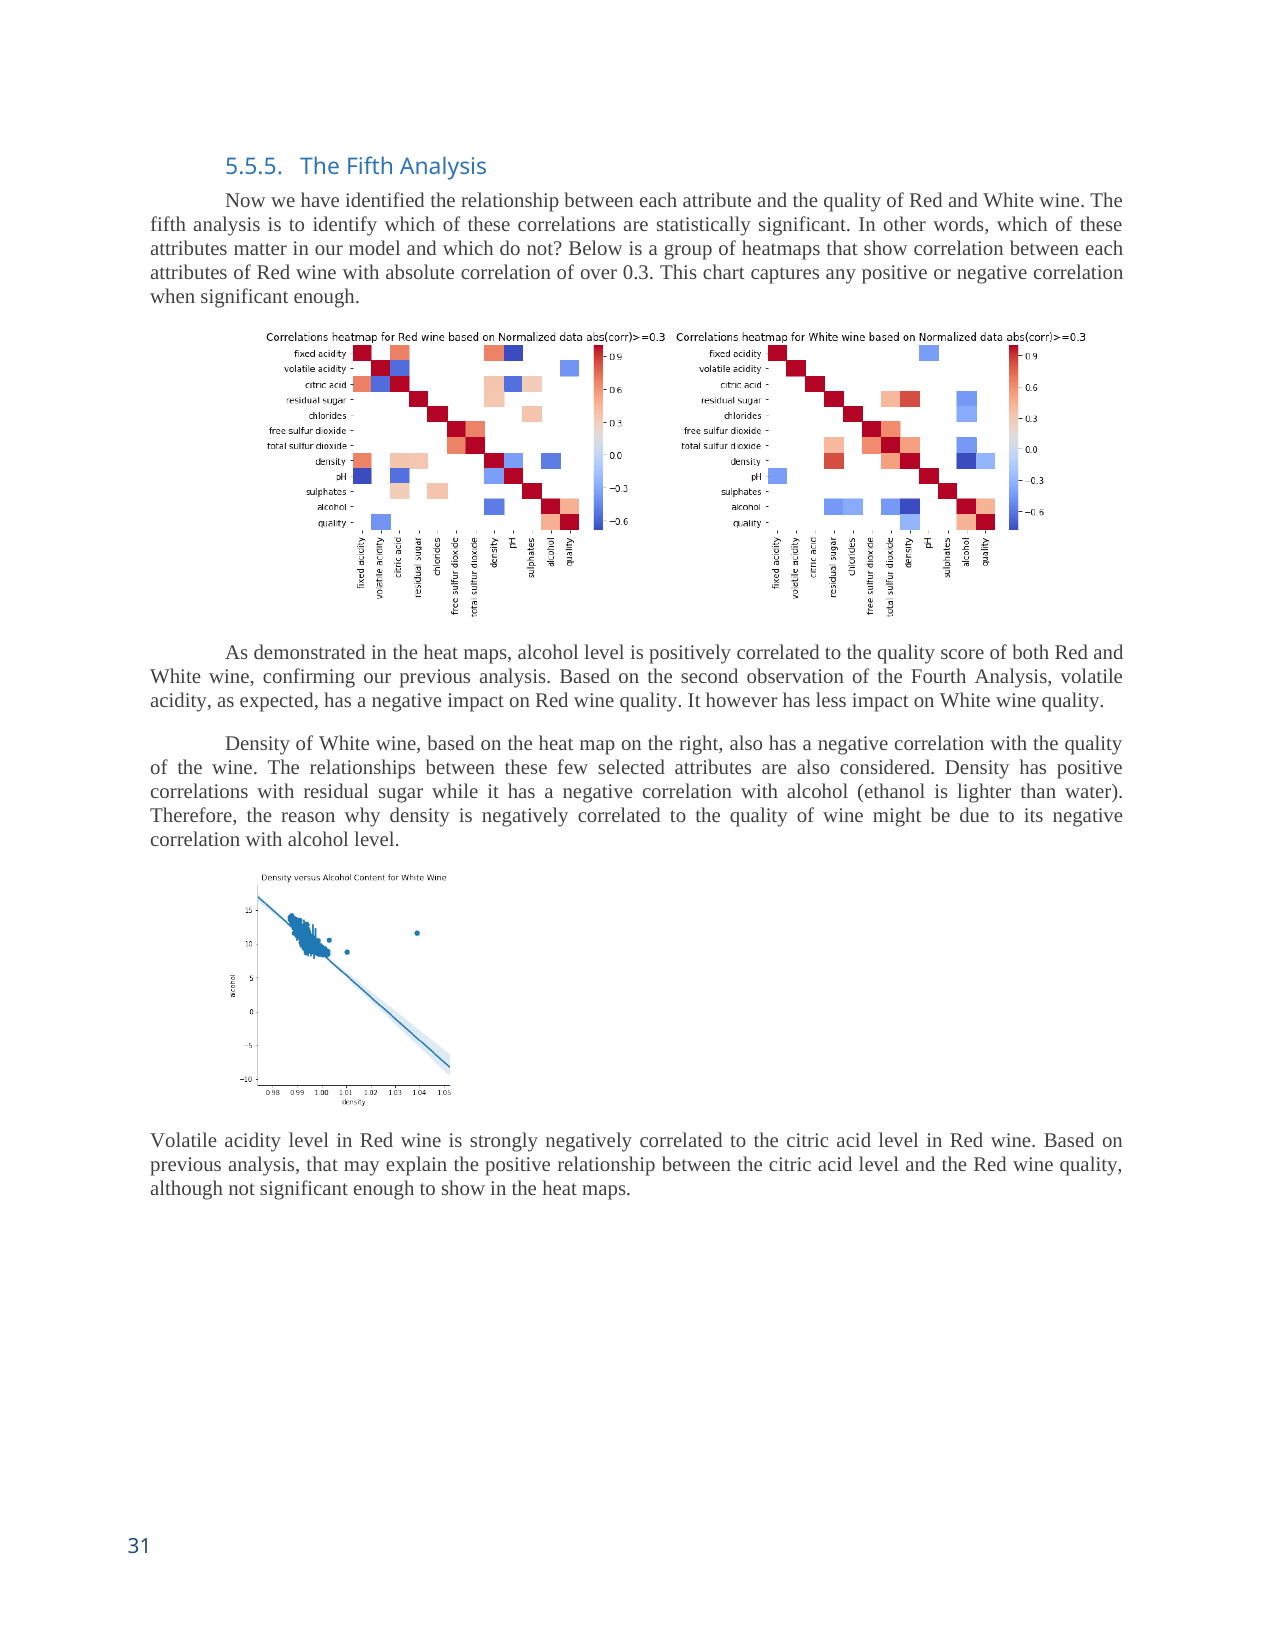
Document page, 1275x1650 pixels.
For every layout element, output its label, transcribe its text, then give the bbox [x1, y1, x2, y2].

subtitle The Fifth Analysis [225, 150, 1125, 181]
text Density of White wine, based on the heat map on the right, also has a negative correlation with the quality of the wine. The relationships between these few selected attributes are also considered. Density has positive correlations with residual sugar while it has a negative correlation with alcohol (ethanol is lighter than water). Therefore, the reason why density is negatively correlated to the quality of wine might be due to its negative correlation with alcohol level. [150, 731, 1125, 851]
text Volatile acidity level in Red wine is strongly negatively correlated to the citric acid level in Red wine. Based on previous analysis, that may explain the positive relationship between the citric acid level and the Red wine quality, although not significant enough to show in the heat maps. [150, 1128, 1125, 1200]
text As demonstrated in the heat maps, alcohol level is positively correlated to the quality score of both Red and White wine, confirming our previous analysis. Based on the second observation of the Fourth Analysis, volatile acidity, as expected, has a negative impact on Red wine quality. It however has less impact on White wine quality. [150, 640, 1125, 712]
picture [260, 326, 1090, 621]
text Now we have identified the relationship between each attribute and the quality of Red and White wine. The fifth analysis is to identify which of these correlations are statistically significant. In other words, which of these attributes matter in our model and which do not? Below is a group of heatmaps that show correlation between each attributes of Red wine with absolute correlation of over 0.3. This chart captures any positive or negative correlation when significant enough. [150, 187, 1125, 308]
picture [225, 869, 456, 1110]
